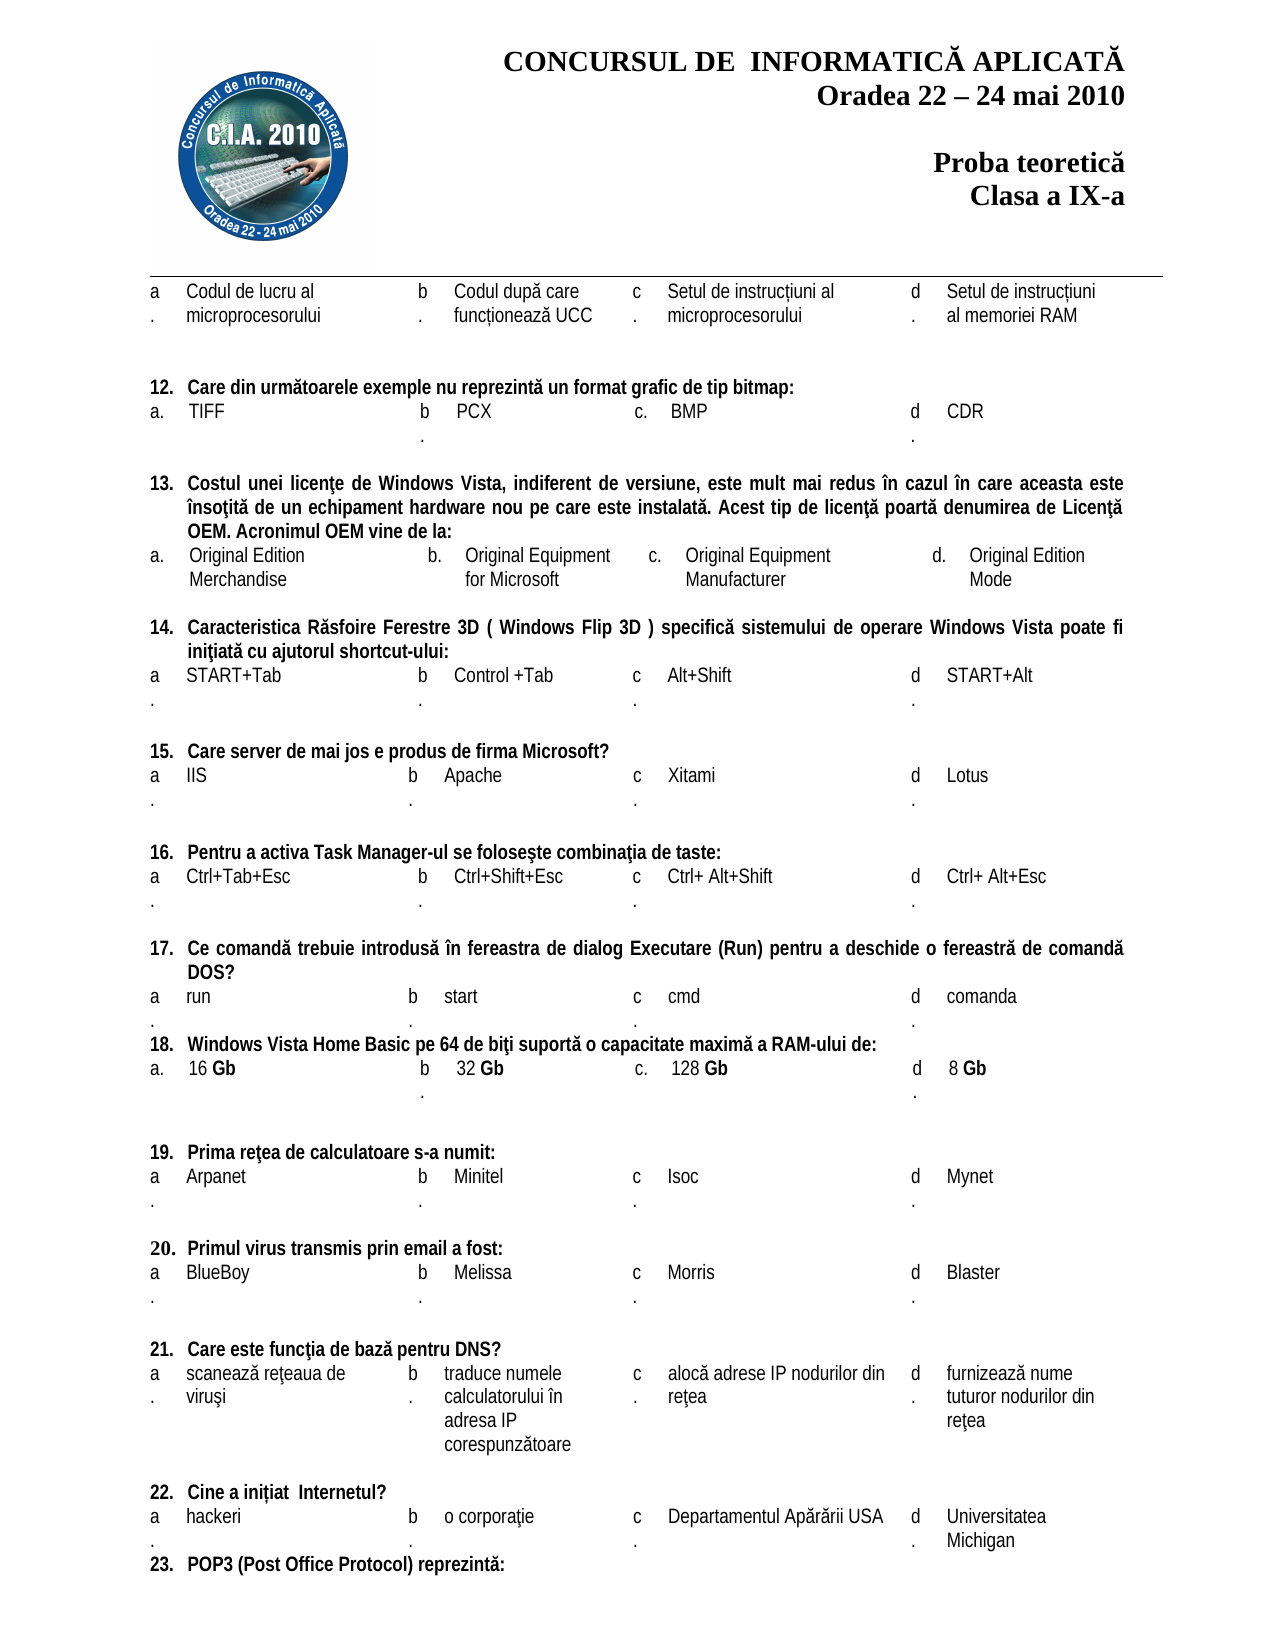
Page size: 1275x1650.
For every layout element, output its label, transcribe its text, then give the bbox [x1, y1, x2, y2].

list Pentru a activa Task Manager-ul se foloseşte combinaţia de taste: [150, 840, 1125, 864]
table_header b. [407, 864, 443, 912]
table_header 8 Gb [938, 1055, 1114, 1103]
table_header b. [407, 663, 443, 710]
table_header scanează reţeaua de viruşi [175, 1360, 397, 1456]
table_header BMP [659, 399, 899, 447]
table_header b. [397, 1504, 433, 1552]
table_header a. [139, 984, 175, 1031]
table_header Blaster [935, 1260, 1114, 1308]
table_header Codul de lucru al microprocesorului [175, 279, 407, 327]
list Ce comandă trebuie introdusă în fereastra de dialog Executare (Run) pentru a deschide o fereastră de comandă DOS? [150, 936, 1125, 983]
table_header a. [139, 763, 175, 811]
table_header d. [899, 399, 936, 447]
list Cine a inițiat Internetul? [150, 1480, 1125, 1504]
table_header d. [900, 1504, 935, 1552]
table_header b. [397, 984, 433, 1031]
table_header a. [139, 1504, 175, 1552]
table_header alocă adrese IP nodurilor din reţea [657, 1360, 899, 1456]
table_header Original Equipment Manufacturer [674, 543, 921, 591]
picture [150, 43, 376, 269]
table_header a. [139, 1260, 175, 1308]
table_header 32 Gb [445, 1055, 623, 1103]
table_header Setul de instrucțiuni al microprocesorului [656, 279, 899, 327]
table_header Morris [656, 1260, 899, 1308]
table_header b. [397, 763, 433, 811]
list Care server de mai jos e produs de firma Microsoft? [150, 739, 1125, 763]
table_header TIFF [177, 399, 409, 447]
table_header a. [139, 1055, 177, 1103]
list Primul virus transmis prin email a fost: [150, 1236, 1125, 1260]
table_header Control +Tab [443, 663, 621, 710]
table_header Ctrl+Tab+Esc [175, 864, 407, 912]
table_header CDR [936, 399, 1114, 447]
table_header d. [900, 1260, 935, 1308]
table_header 16 Gb [177, 1055, 409, 1103]
table_header Mynet [935, 1164, 1114, 1212]
table_header Original Equipment for Microsoft [454, 543, 637, 591]
table_header Ctrl+ Alt+Esc [935, 864, 1114, 912]
table_header BlueBoy [175, 1260, 407, 1308]
table_header a. [139, 1360, 175, 1456]
list Care este funcţia de bază pentru DNS? [150, 1336, 1125, 1360]
table_header Original Edition Merchandise [178, 543, 416, 591]
table_header furnizează nume tuturor nodurilor din reţea [935, 1360, 1114, 1456]
list Care din următoarele exemple nu reprezintă un format grafic de tip bitmap: [150, 375, 1125, 399]
table_header b. [416, 543, 454, 591]
table_header a. [139, 663, 175, 710]
table_header d. [900, 279, 935, 327]
table_header Apache [433, 763, 622, 811]
table_header a. [139, 279, 175, 327]
table_header c. [622, 763, 657, 811]
table_header run [175, 984, 397, 1031]
table_header c. [621, 279, 656, 327]
list Prima reţea de calculatoare s-a numit: [150, 1140, 1125, 1164]
table_header c. [621, 1260, 656, 1308]
table_header 128 Gb [660, 1055, 901, 1103]
table_header hackeri [175, 1504, 397, 1552]
table_header c. [621, 864, 656, 912]
list POP3 (Post Office Protocol) reprezintă: [150, 1552, 1125, 1576]
table_header c. [622, 1504, 657, 1552]
table_header comanda [935, 984, 1114, 1031]
table_header d. [921, 543, 958, 591]
table_header d. [900, 1360, 935, 1456]
table_header d. [900, 663, 935, 710]
table_header c. [623, 1055, 660, 1103]
table_header Original Edition Mode [958, 543, 1136, 591]
table_header c. [621, 1164, 656, 1212]
table_header c. [623, 399, 659, 447]
table_header a. [139, 399, 177, 447]
table_header Lotus [935, 763, 1114, 811]
table_header b. [407, 1164, 443, 1212]
table_header PCX [445, 399, 623, 447]
table_header start [433, 984, 622, 1031]
list Caracteristica Răsfoire Ferestre 3D ( Windows Flip 3D ) specifică sistemului de operare Windows Vista poate fi iniţiată cu ajutorul shortcut-ului: [150, 614, 1125, 662]
table_header cmd [657, 984, 899, 1031]
table_header o corporaţie [433, 1504, 622, 1552]
table_header START+Tab [175, 663, 407, 710]
table_header IIS [175, 763, 397, 811]
table_header Arpanet [175, 1164, 407, 1212]
list Windows Vista Home Basic pe 64 de biţi suportă o capacitate maximă a RAM-ului de: [150, 1031, 1125, 1055]
table_header Xitami [657, 763, 899, 811]
table_header d. [900, 864, 935, 912]
table_header b. [407, 279, 443, 327]
table_header START+Alt [935, 663, 1114, 710]
table_header d. [900, 1164, 935, 1212]
table_header traduce numele calculatorului în adresa IP corespunzătoare [433, 1360, 622, 1456]
table_header b. [407, 1260, 443, 1308]
table_header b. [397, 1360, 433, 1456]
table_header d. [900, 984, 935, 1031]
table_header c. [637, 543, 674, 591]
table_header a. [139, 543, 178, 591]
table_header Setul de instrucțiuni al memoriei RAM [935, 279, 1114, 327]
table_header Universitatea Michigan [935, 1504, 1114, 1552]
table_header c. [621, 663, 656, 710]
list Costul unei licenţe de Windows Vista, indiferent de versiune, este mult mai redus în cazul în care aceasta este însoţită de un echipament hardware nou pe care este instalată. Acest tip de licenţă poartă denumirea de Licenţă OEM. Acronimul OEM vine de la: [150, 471, 1125, 543]
table_header c. [622, 1360, 657, 1456]
table_header d. [900, 763, 935, 811]
table_header Codul după care funcționează UCC [443, 279, 621, 327]
table_header Ctrl+ Alt+Shift [656, 864, 899, 912]
table_header b. [409, 1055, 445, 1103]
table_header Ctrl+Shift+Esc [443, 864, 621, 912]
table_header c. [622, 984, 657, 1031]
table_header b. [409, 399, 445, 447]
table_header Minitel [443, 1164, 621, 1212]
table_header Alt+Shift [656, 663, 899, 710]
table_header Isoc [656, 1164, 899, 1212]
table_header d. [901, 1055, 937, 1103]
table_header Melissa [443, 1260, 621, 1308]
table_header a. [139, 1164, 175, 1212]
table_header Departamentul Apărării USA [657, 1504, 899, 1552]
table_header a. [139, 864, 175, 912]
